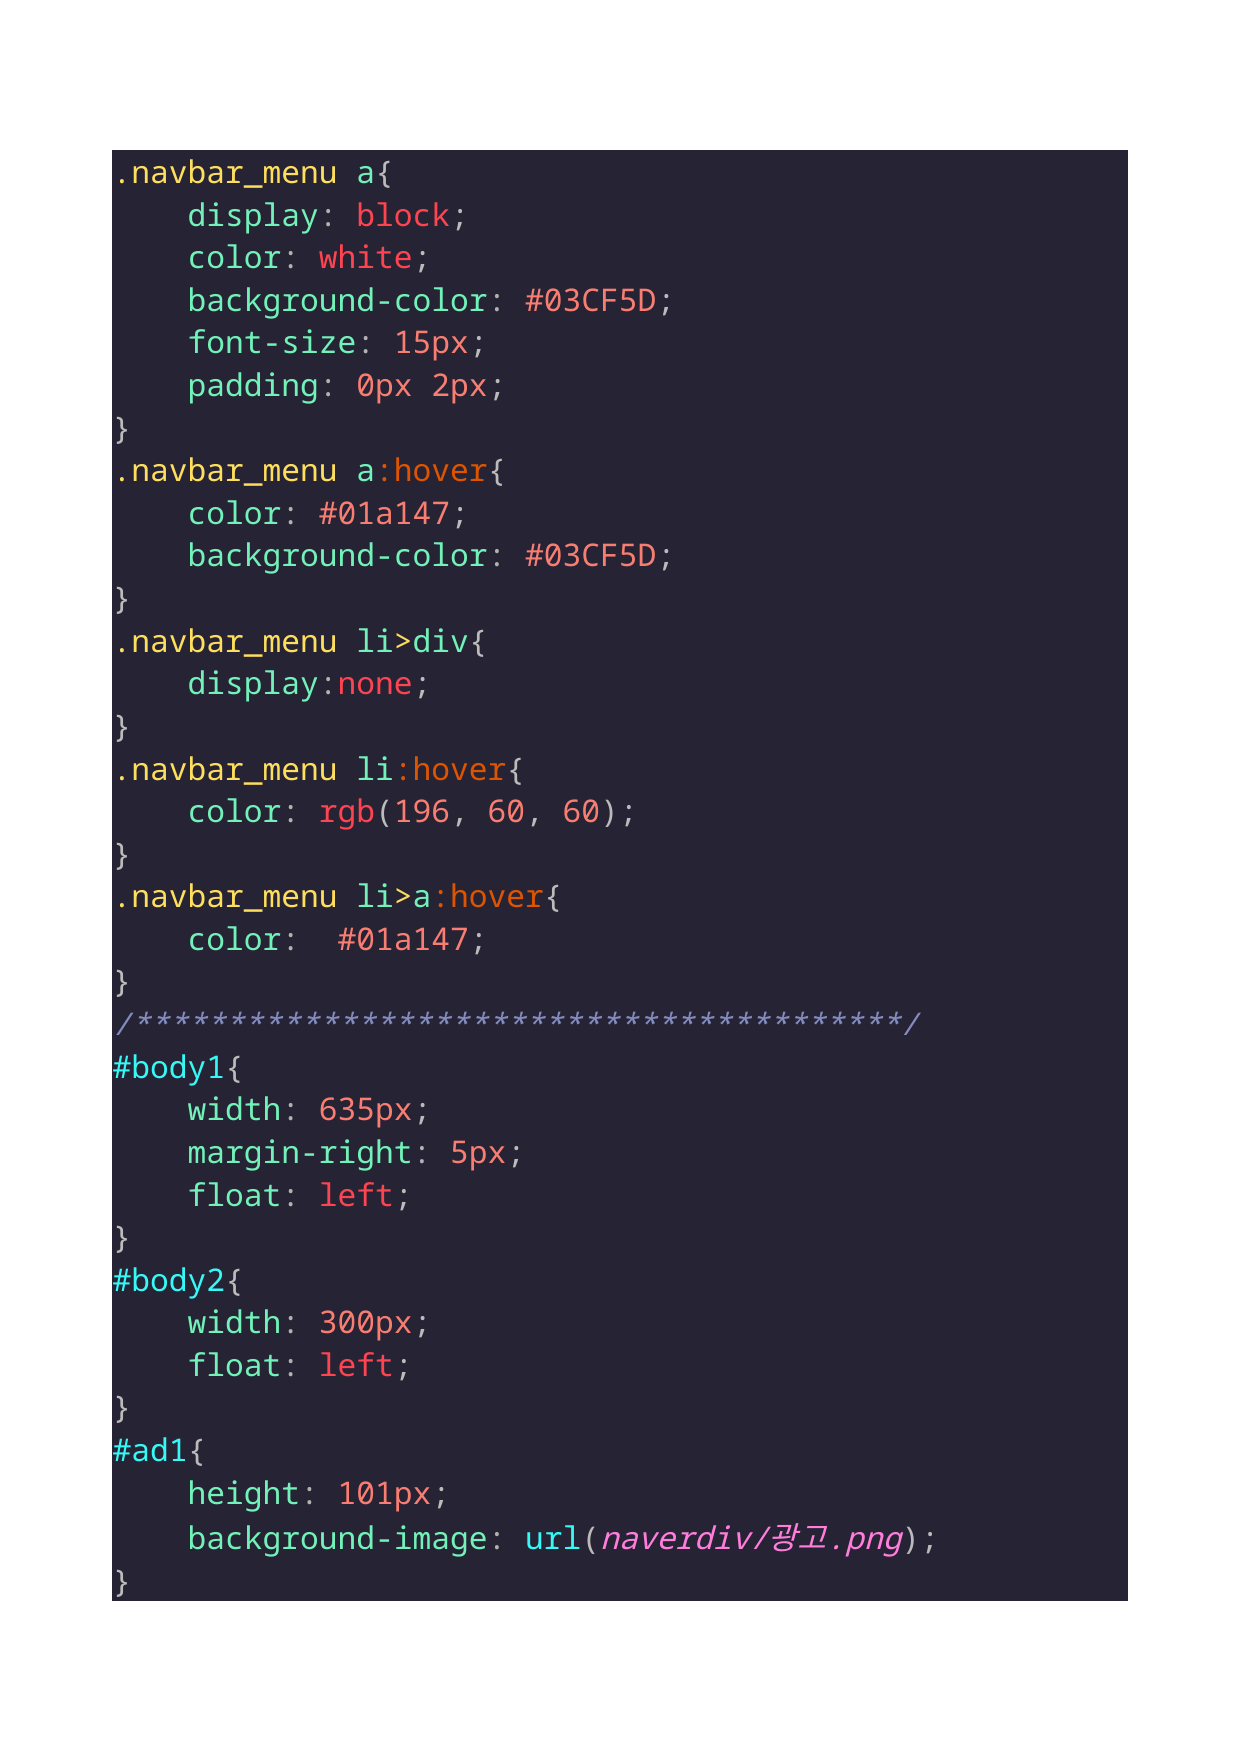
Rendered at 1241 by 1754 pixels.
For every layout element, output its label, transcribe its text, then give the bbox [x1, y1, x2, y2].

text } [112, 832, 1128, 874]
text display:none; [112, 661, 1128, 704]
text background-color: #03CF5D; [112, 533, 1128, 576]
text margin-right: 5px; [112, 1130, 1128, 1172]
text background-image: url(naverdiv/광고.png); [112, 1513, 1128, 1559]
text .navbar_menu a:hover{ [112, 448, 1128, 491]
text .navbar_menu li:hover{ [112, 746, 1128, 789]
text .navbar_menu li>div{ [112, 619, 1128, 661]
text display: block; [112, 193, 1128, 235]
text color: white; [112, 235, 1128, 278]
text } [112, 1386, 1128, 1428]
text } [112, 704, 1128, 746]
text #ad1{ [112, 1428, 1128, 1471]
text width: 635px; [112, 1087, 1128, 1130]
text font-size: 15px; [112, 320, 1128, 363]
text width: 300px; [112, 1300, 1128, 1343]
text color: #01a147; [112, 491, 1128, 533]
text color: rgb(196, 60, 60); [112, 789, 1128, 832]
text } [112, 959, 1128, 1002]
text } [112, 1559, 1128, 1601]
text #body1{ [112, 1045, 1128, 1087]
text } [112, 1215, 1128, 1258]
text background-color: #03CF5D; [112, 278, 1128, 320]
text /*****************************************/ [112, 1002, 1128, 1045]
text } [112, 576, 1128, 619]
text float: left; [112, 1172, 1128, 1215]
text height: 101px; [112, 1471, 1128, 1513]
text padding: 0px 2px; [112, 363, 1128, 406]
text .navbar_menu a{ [112, 150, 1128, 193]
text .navbar_menu li>a:hover{ [112, 874, 1128, 917]
text #body2{ [112, 1258, 1128, 1300]
text color: #01a147; [112, 917, 1128, 959]
text float: left; [112, 1343, 1128, 1386]
text } [112, 406, 1128, 448]
